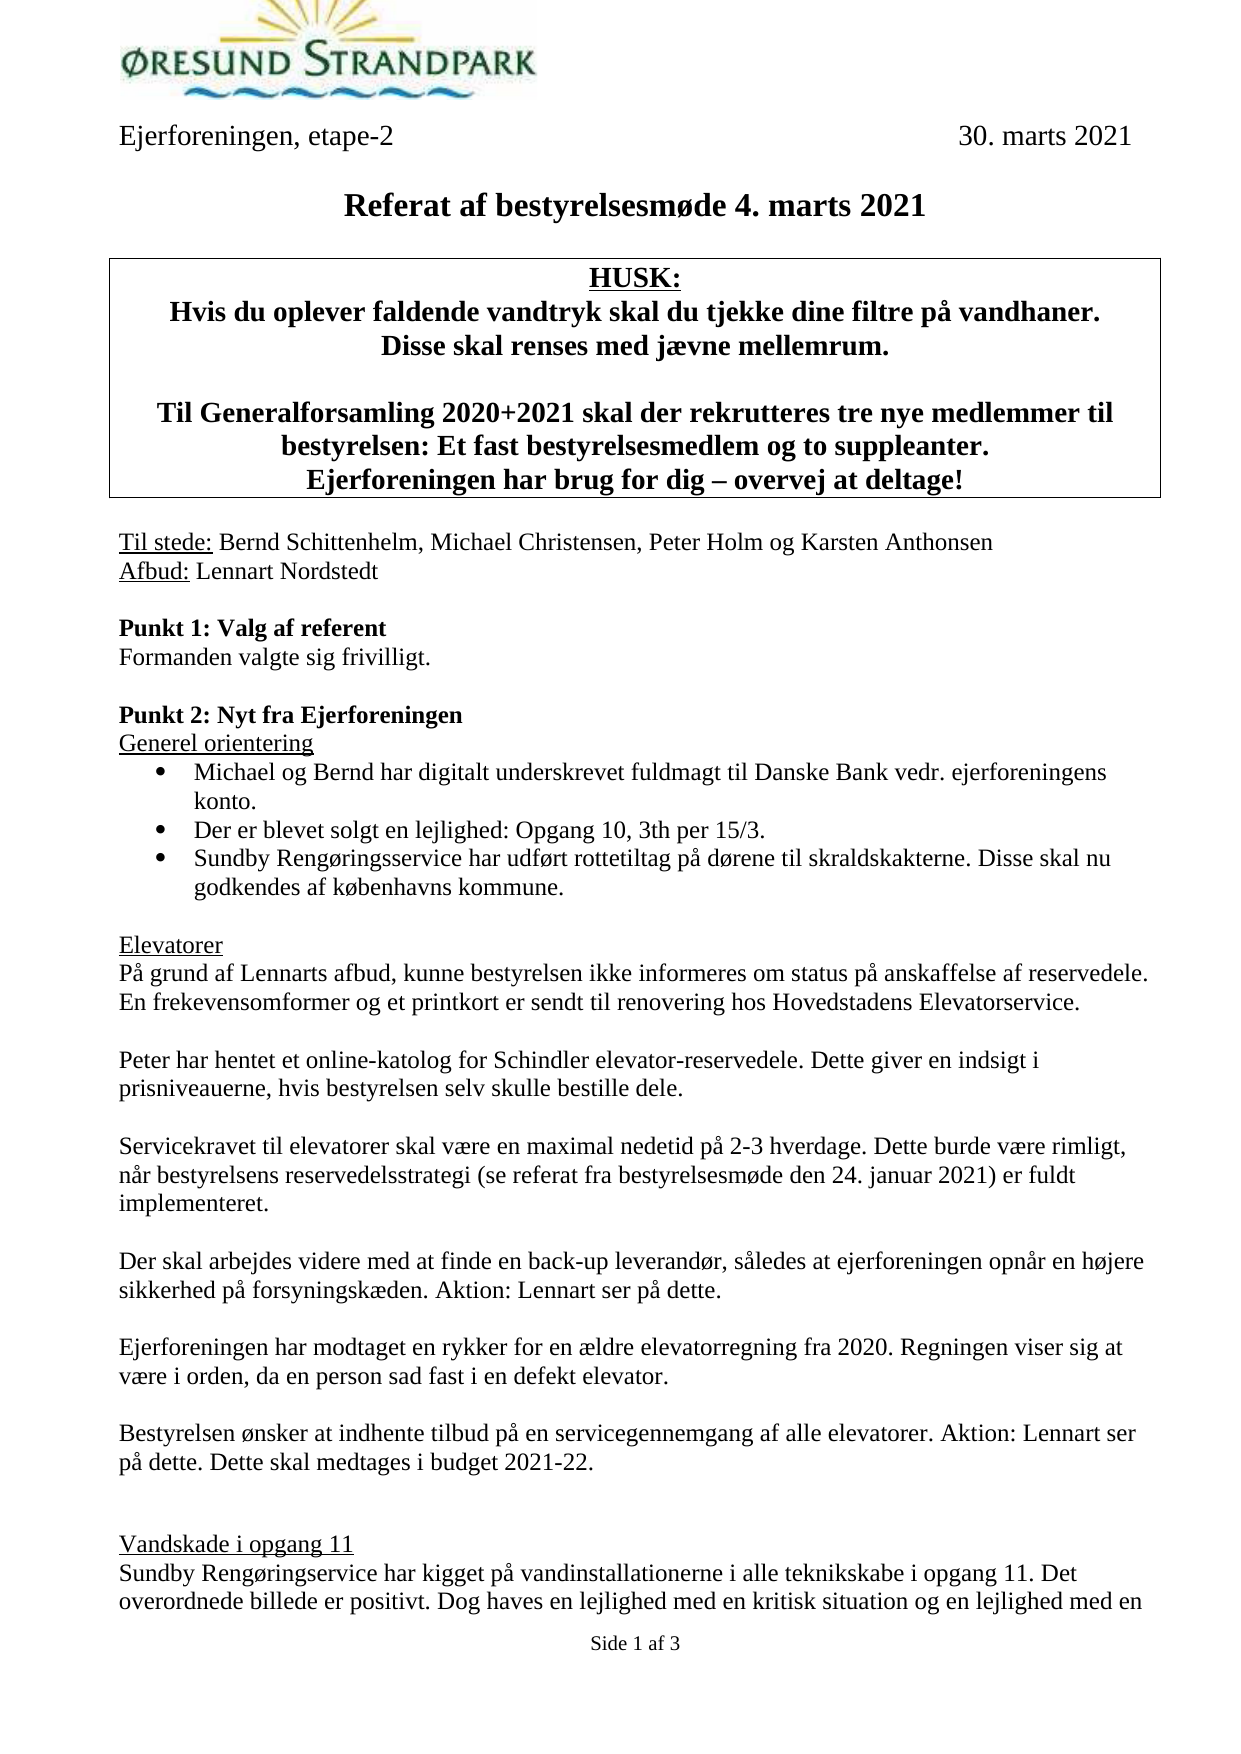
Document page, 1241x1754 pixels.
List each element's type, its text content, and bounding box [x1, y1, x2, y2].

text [118, 1558, 1152, 1615]
text Hvis du oplever faldende vandtryk skal du tjekke dine filtre på vandhaner. [118, 294, 1152, 328]
list Michael og Bernd har digitalt underskrevet fuldmagt til Danske Bank vedr. ejerforeningens konto. [156, 757, 1152, 815]
text På grund af Lennarts afbud, kunne bestyrelsen ikke informeres om status på anskaffelse af reservedele. En frekevensomformer og et printkort er sendt til renovering hos Hovedstadens Elevatorservice. [118, 958, 1152, 1016]
text Servicekravet til elevatorer skal være en maximal nedetid på 2-3 hverdage. Dette burde være rimligt, når bestyrelsens reservedelsstrategi (se referat fra bestyrelsesmøde den 24. januar 2021) er fuldt implementeret. [118, 1131, 1152, 1217]
text Formanden valgte sig frivilligt. [118, 642, 1152, 671]
text Ejerforeningen har brug for dig – overvej at deltage! [110, 459, 1160, 497]
text Peter har hentet et online-katolog for Schindler elevator-reservedele. Dette giver en indsigt i prisniveauerne, hvis bestyrelsen selv skulle bestille dele. [118, 1045, 1152, 1102]
text Til Generalforsamling 2020+2021 skal der rekrutteres tre nye medlemmer til bestyrelsen: Et fast bestyrelsesmedlem og to suppleanter. [118, 395, 1152, 459]
text Elevatorer [118, 930, 1152, 958]
text Afbud: Lennart Nordstedt [118, 556, 1152, 585]
text Referat af bestyrelsesmøde 4. marts 2021 [118, 186, 1152, 224]
text Bestyrelsen ønsker at indhente tilbud på en servicegennemgang af alle elevatorer. Aktion: Lennart ser på dette. Dette skal medtages i budget 2021-22. [118, 1418, 1152, 1476]
text Ejerforeningen har modtaget en rykker for en ældre elevatorregning fra 2020. Regningen viser sig at være i orden, da en person sad fast i en defekt elevator. [118, 1332, 1152, 1390]
list Der er blevet solgt en lejlighed: Opgang 10, 3th per 15/3. [156, 815, 1152, 843]
list Sundby Rengøringsservice har udført rottetiltag på dørene til skraldskakterne. Disse skal nu godkendes af københavns kommune. [156, 843, 1152, 901]
text Der skal arbejdes videre med at finde en back-up leverandør, således at ejerforeningen opnår en højere sikkerhed på forsyningskæden. Aktion: Lennart ser på dette. [118, 1246, 1152, 1303]
text Punkt 1: Valg af referent [118, 613, 1152, 642]
text Generel orientering [118, 728, 1152, 757]
text Disse skal renses med jævne mellemrum. [118, 328, 1152, 361]
text Vandskade i opgang 11 [118, 1529, 1152, 1558]
text Til stede: Bernd Schittenhelm, Michael Christensen, Peter Holm og Karsten Anthonsen [118, 527, 1152, 556]
text Punkt 2: Nyt fra Ejerforeningen [118, 700, 1152, 728]
subtitle Ejerforeningen, etape-2 30. marts 2021 [118, 118, 1152, 152]
text HUSK: [110, 259, 1160, 294]
